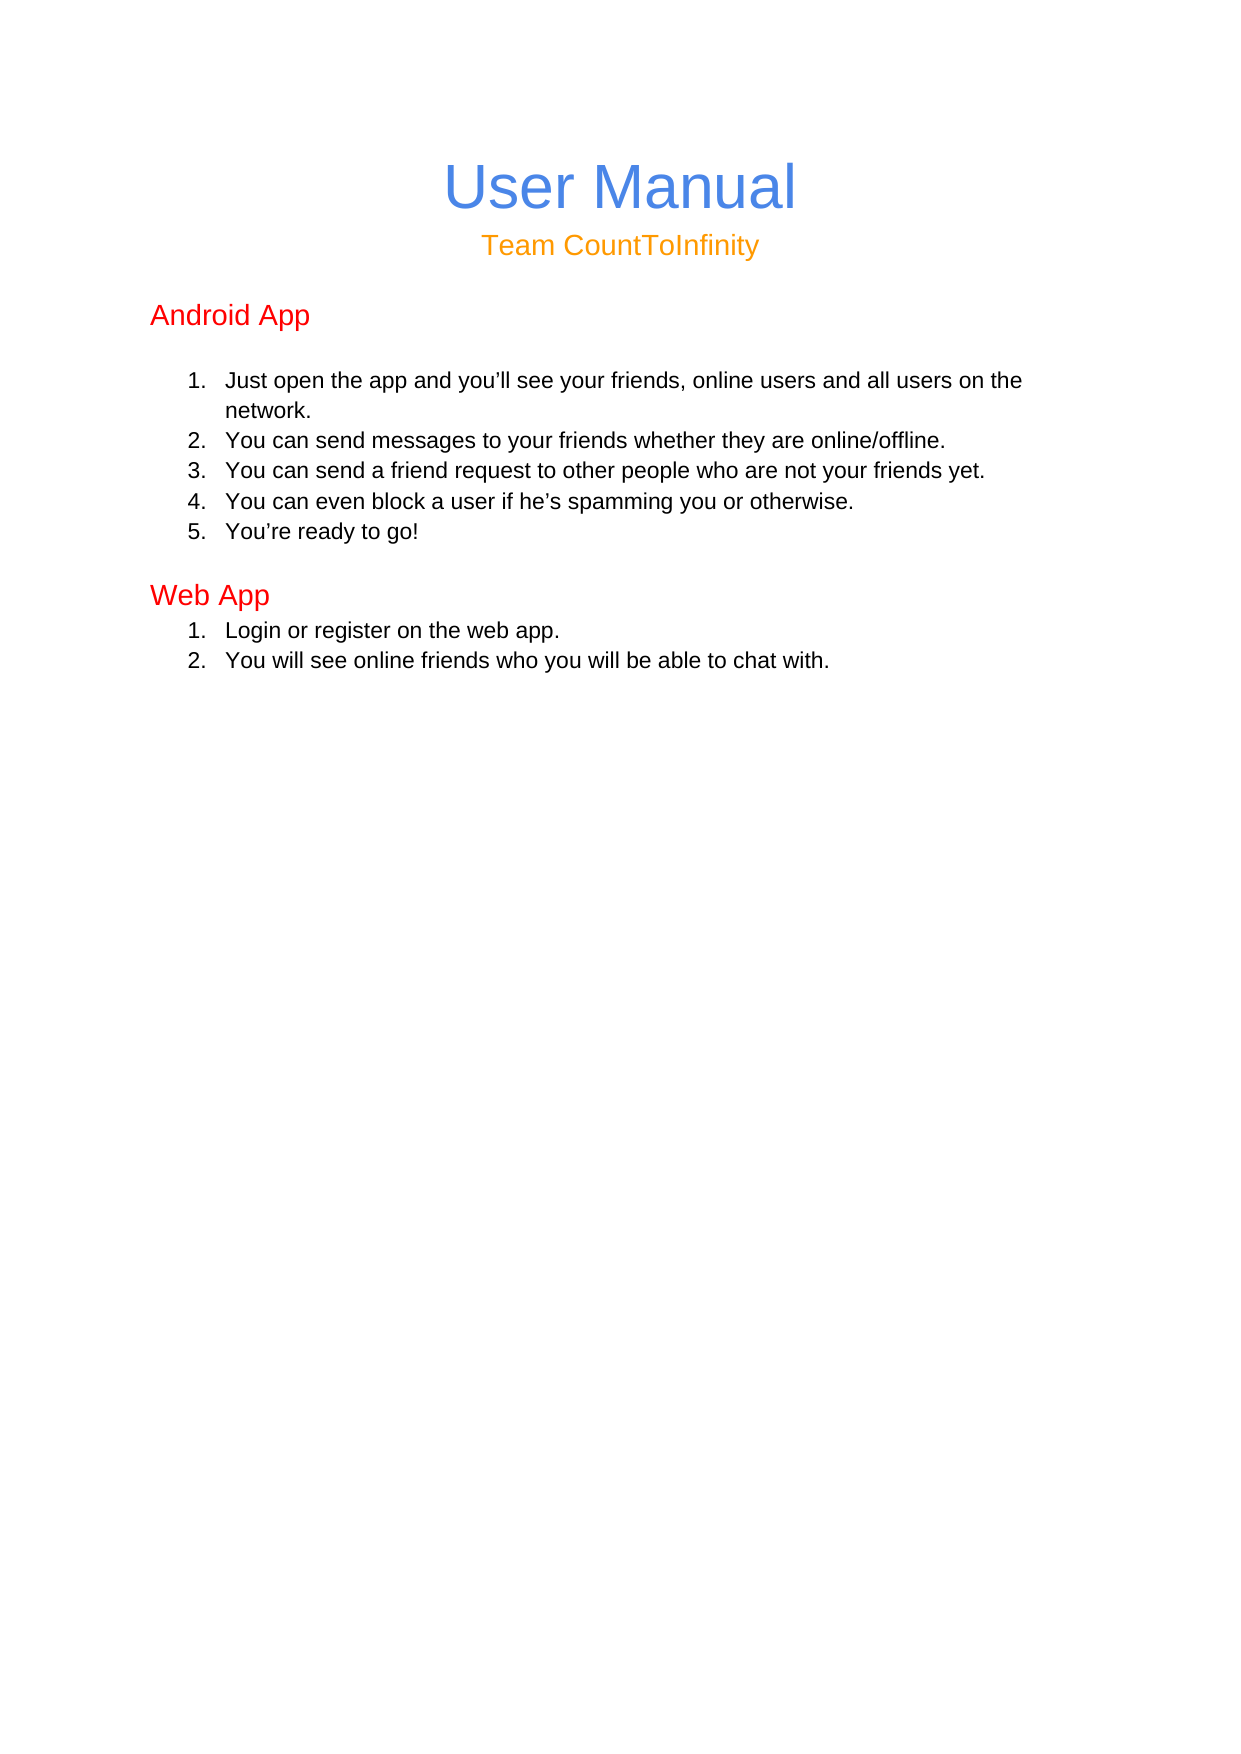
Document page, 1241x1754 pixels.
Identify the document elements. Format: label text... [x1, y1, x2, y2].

list You will see online friends who you will be able to chat with. [187, 647, 1090, 673]
list You can send a friend request to other people who are not your friends yet. [187, 457, 1090, 484]
text Android App [150, 298, 1090, 332]
list Just open the app and you’ll see your friends, online users and all users on the network. [187, 367, 1090, 423]
list You can send messages to your friends whether they are online/offline. [187, 427, 1090, 454]
title Team CountToInfinity [150, 228, 1090, 262]
list You can even block a user if he’s spamming you or otherwise. [187, 488, 1090, 514]
title User Manual [150, 150, 1090, 222]
text Web App [150, 578, 1090, 612]
list Login or register on the web app. [187, 617, 1090, 643]
list You’re ready to go! [187, 518, 1090, 544]
